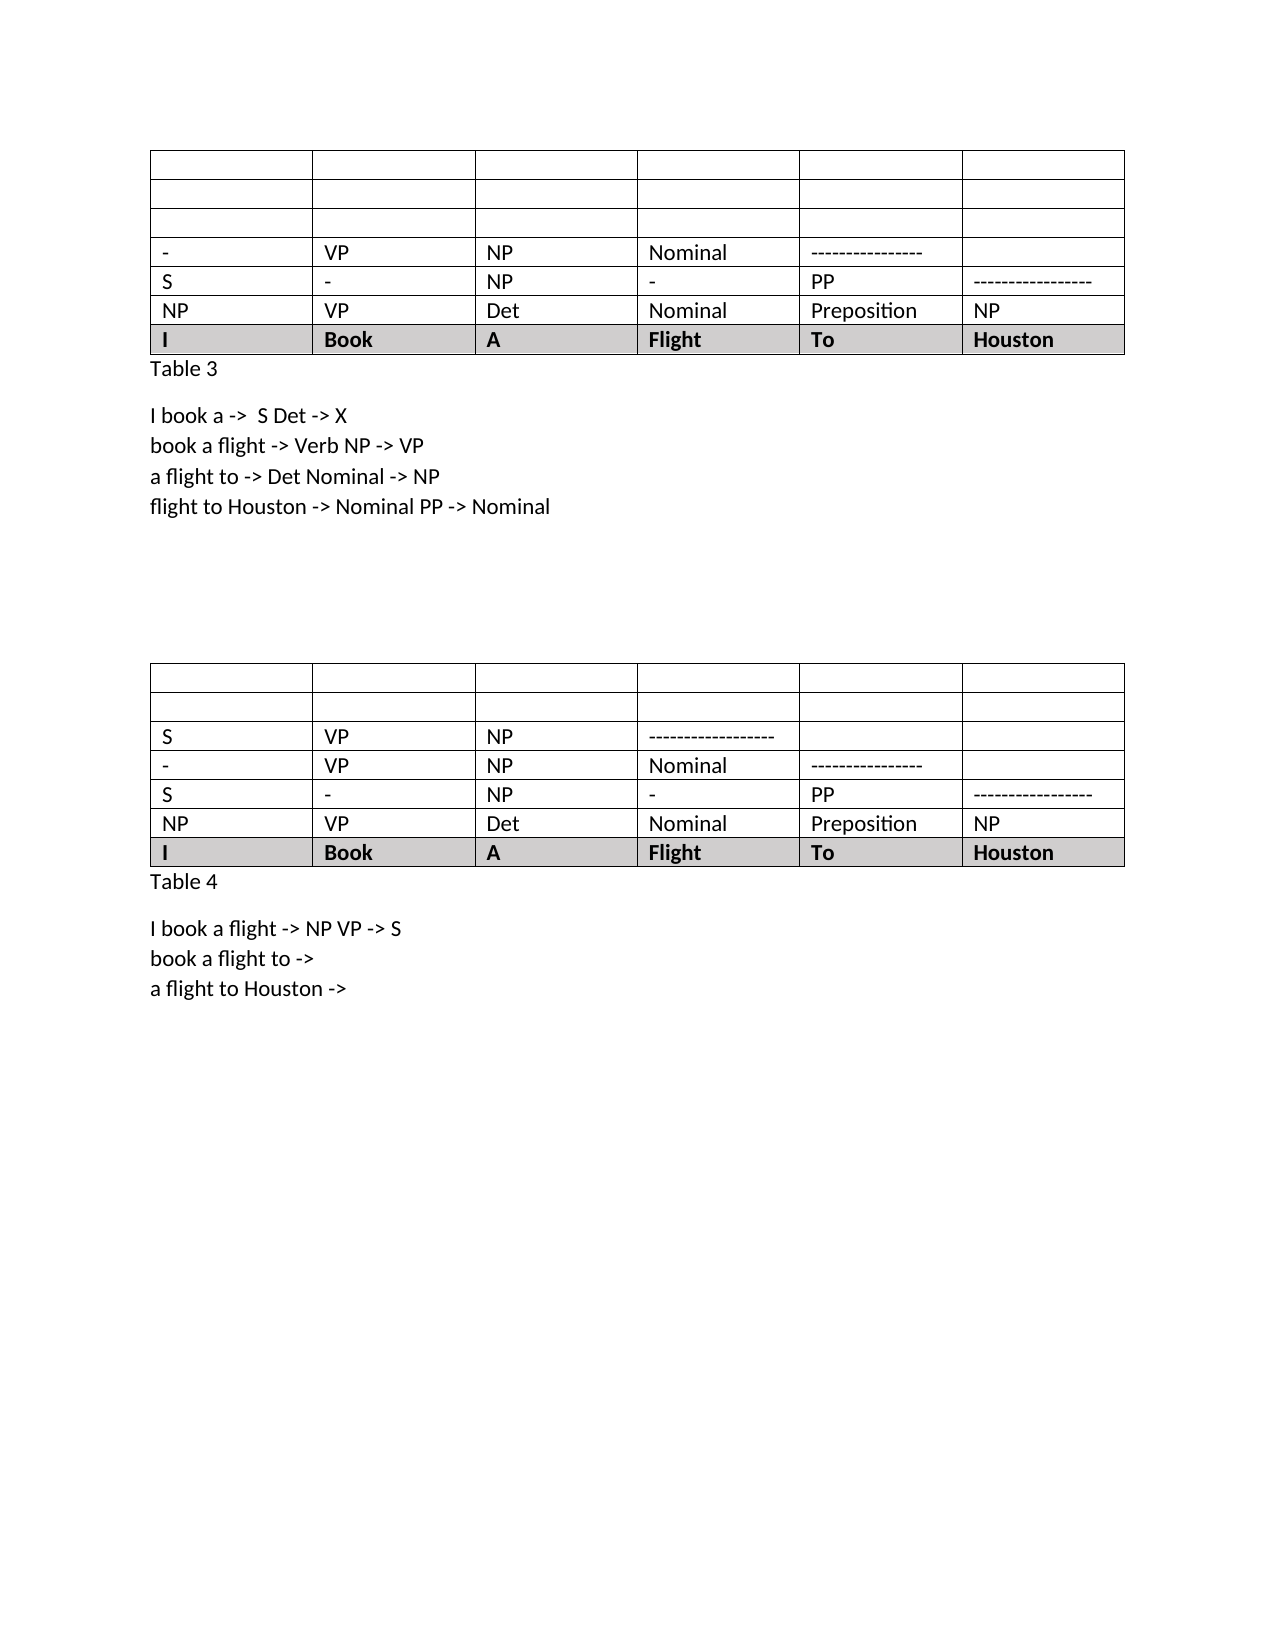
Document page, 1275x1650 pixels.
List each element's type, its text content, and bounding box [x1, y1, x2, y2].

table_cell NP [151, 809, 312, 837]
table_cell S [151, 267, 312, 295]
table_cell PP [800, 780, 962, 808]
table_cell [151, 180, 312, 208]
text Table 4 [150, 867, 1125, 895]
table_cell [963, 722, 1124, 750]
table_cell Book [313, 325, 475, 353]
table_header [963, 151, 1124, 179]
table_cell [800, 693, 962, 721]
table_cell Det [476, 296, 637, 324]
table_cell NP [476, 722, 637, 750]
table_header [800, 151, 962, 179]
table_header [313, 664, 475, 692]
table_cell VP [313, 751, 475, 779]
table_cell [963, 209, 1124, 237]
table_cell Preposition [800, 296, 962, 324]
table_cell S [151, 780, 312, 808]
table_header [151, 664, 312, 692]
table_cell [476, 693, 637, 721]
table_cell S [151, 722, 312, 750]
text a flight to Houston -> [150, 974, 1125, 1003]
table_cell VP [313, 809, 475, 837]
table_cell To [800, 838, 962, 866]
table_cell Houston [963, 325, 1124, 353]
table_cell ----------------- [963, 267, 1124, 295]
table_cell [800, 180, 962, 208]
table_cell ------------------ [638, 722, 799, 750]
table_cell Preposition [800, 809, 962, 837]
table_cell Houston [963, 838, 1124, 866]
table_header [963, 664, 1124, 692]
table_cell Nominal [638, 751, 799, 779]
table_cell Nominal [638, 296, 799, 324]
text book a flight -> Verb NP -> VP [150, 432, 1125, 459]
table_cell VP [313, 238, 475, 266]
table_cell I [151, 838, 312, 866]
table_cell NP [963, 809, 1124, 837]
table_header [313, 151, 475, 179]
table_cell - [151, 238, 312, 266]
table_cell NP [476, 751, 637, 779]
table_cell [151, 209, 312, 237]
table_cell [800, 722, 962, 750]
table_cell I [151, 325, 312, 353]
table_header [638, 151, 799, 179]
table_cell - [313, 267, 475, 295]
text flight to Houston -> Nominal PP -> Nominal [150, 492, 1125, 520]
table_cell [476, 209, 637, 237]
table_cell NP [476, 267, 637, 295]
table_cell [963, 238, 1124, 266]
table_cell A [476, 325, 637, 353]
table_cell NP [476, 238, 637, 266]
table_cell PP [800, 267, 962, 295]
table_cell To [800, 325, 962, 353]
table_header [476, 151, 637, 179]
table_cell [313, 209, 475, 237]
table_cell - [638, 267, 799, 295]
table_cell - [151, 751, 312, 779]
table_cell [638, 209, 799, 237]
text book a flight to -> [150, 944, 1125, 972]
table_cell Flight [638, 838, 799, 866]
table_cell ---------------- [800, 238, 962, 266]
table_cell [313, 693, 475, 721]
table_cell [313, 180, 475, 208]
table_cell VP [313, 296, 475, 324]
table_header [638, 664, 799, 692]
table_cell [151, 693, 312, 721]
text a flight to -> Det Nominal -> NP [150, 462, 1125, 490]
table_header [476, 664, 637, 692]
table_cell ----------------- [963, 780, 1124, 808]
table_cell [963, 751, 1124, 779]
table_cell - [313, 780, 475, 808]
table_cell - [638, 780, 799, 808]
table_header [151, 151, 312, 179]
table_cell Flight [638, 325, 799, 353]
table_cell Nominal [638, 809, 799, 837]
text I book a flight -> NP VP -> S [150, 914, 1125, 942]
table_cell [963, 180, 1124, 208]
table_cell [638, 693, 799, 721]
table_cell [963, 693, 1124, 721]
table_cell A [476, 838, 637, 866]
table_cell VP [313, 722, 475, 750]
table_cell [476, 180, 637, 208]
table_header [800, 664, 962, 692]
table_cell [800, 209, 962, 237]
table_cell NP [963, 296, 1124, 324]
table_cell Det [476, 809, 637, 837]
table_cell Nominal [638, 238, 799, 266]
table_cell [638, 180, 799, 208]
table_cell ---------------- [800, 751, 962, 779]
table_cell NP [151, 296, 312, 324]
table_cell NP [476, 780, 637, 808]
text Table 3 [150, 355, 1125, 382]
text I book a -> S Det -> X [150, 401, 1125, 429]
table_cell Book [313, 838, 475, 866]
